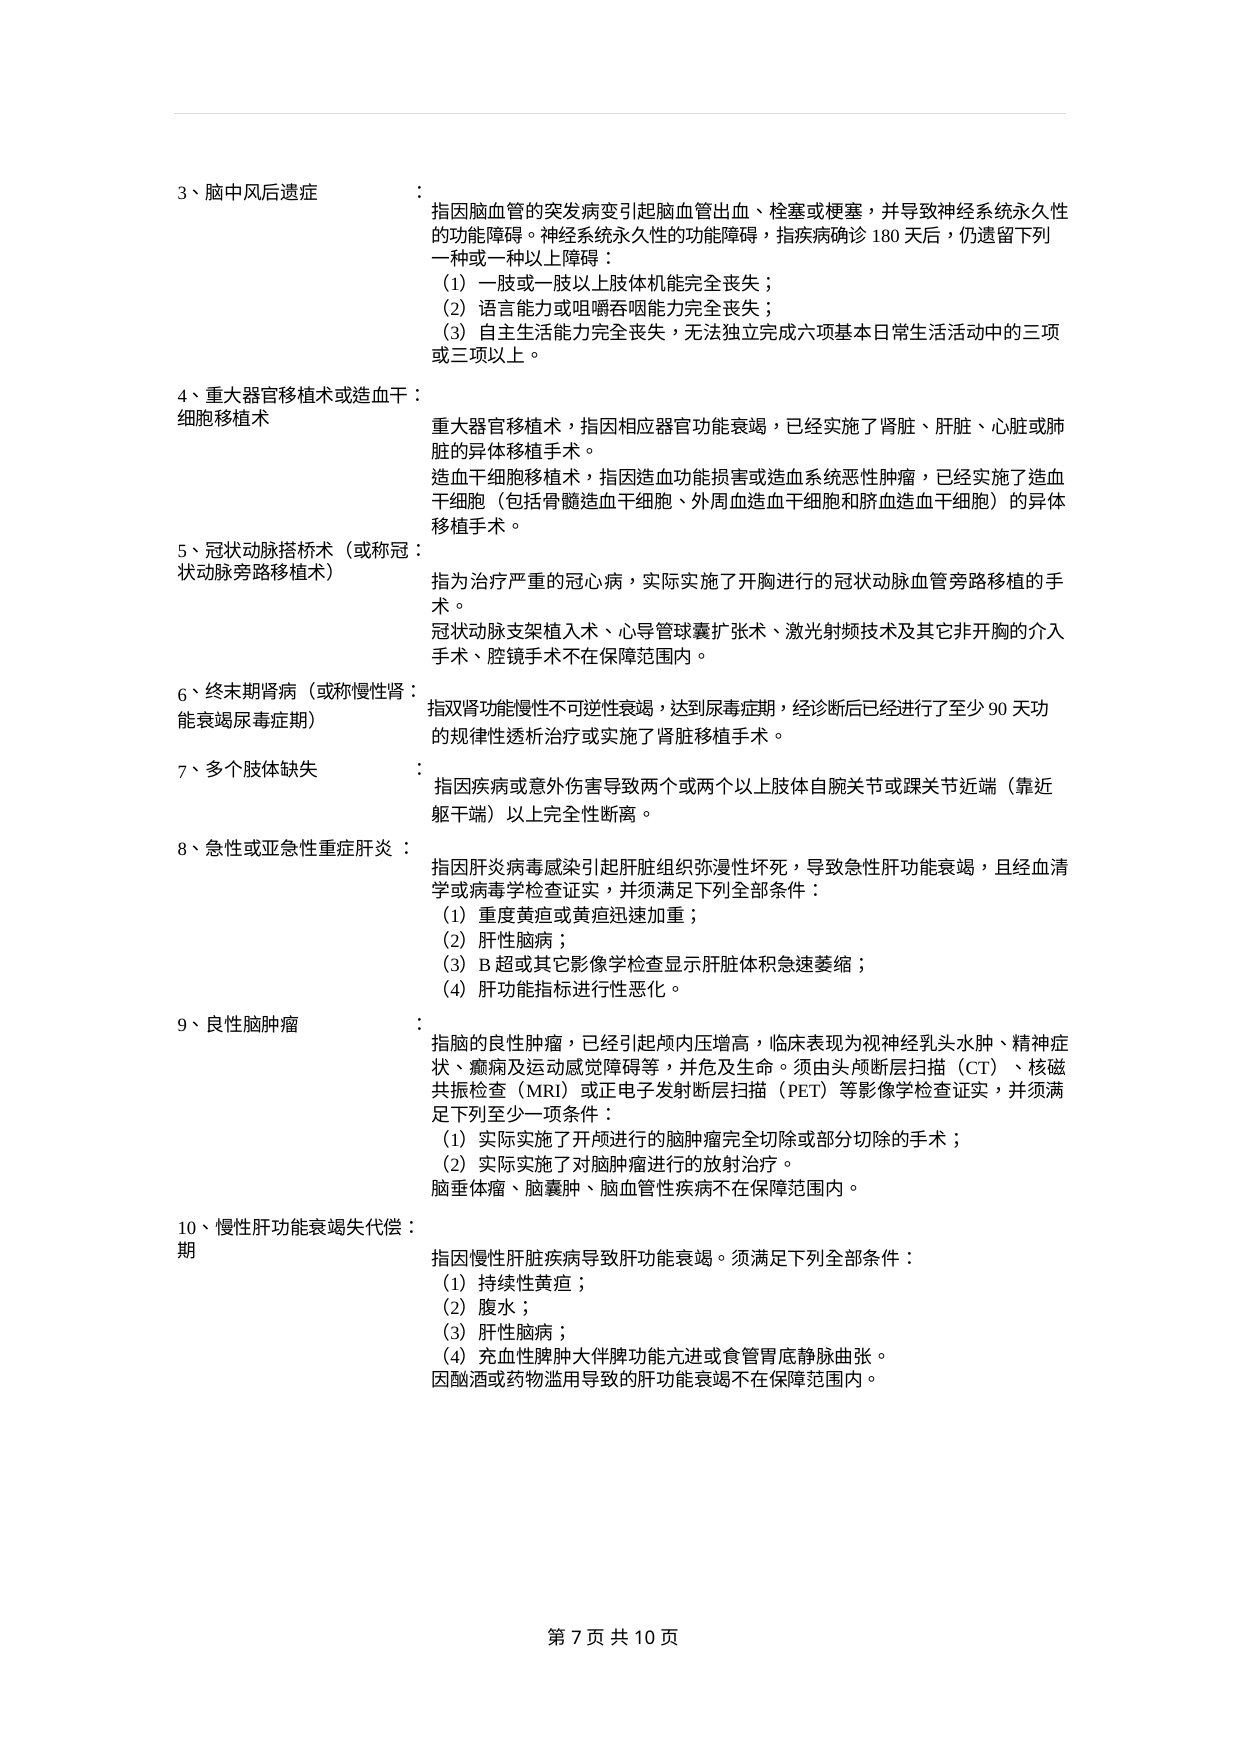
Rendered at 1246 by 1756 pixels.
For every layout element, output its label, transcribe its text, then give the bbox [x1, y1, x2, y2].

text （4）肝功能指标进行性恶化。 [431, 977, 1079, 1002]
text 指为治疗严重的冠心病，实际实施了开胸进行的冠状动脉血管旁路移植的手术。 [431, 568, 1066, 618]
text 指因肝炎病毒感染引起肝脏组织弥漫性坏死，导致急性肝功能衰竭，且经血清 [431, 860, 1079, 878]
text （3）自主生活能力完全丧失，无法独立完成六项基本日常生活活动中的三项或三项以上。 [431, 321, 1066, 368]
text （1）实际实施了开颅进行的脑肿瘤完全切除或部分切除的手术； [431, 1126, 1079, 1151]
text （3）肝性脑病； [431, 1320, 1079, 1344]
text 指因慢性肝脏疾病导致肝功能衰竭。须满足下列全部条件： [431, 1246, 1079, 1270]
text （2）腹水； [431, 1295, 1079, 1320]
text （2）肝性脑病； [431, 928, 1079, 952]
text 指因脑血管的突发病变引起脑血管出血、栓塞或梗塞，并导致神经系统永久性 [431, 203, 1079, 222]
text 4、重大器官移植术或造血干： 细胞移植术 [177, 384, 429, 431]
text （1）重度黄疸或黄疸迅速加重； [431, 903, 1079, 928]
text 9、良性脑肿瘤 ： [177, 1015, 1079, 1035]
text 3、脑中风后遗症 ： [177, 183, 1079, 203]
text 造血干细胞移植术，指因造血功能损害或造血系统恶性肿瘤，已经实施了造血干细胞（包括骨髓造血干细胞、外周血造血干细胞和脐血造血干细胞）的异体移植手术。 [431, 464, 1066, 539]
text 8、急性或亚急性重症肝炎 ： [177, 840, 1079, 860]
text 的功能障碍。神经系统永久性的功能障碍，指疾病确诊 180 天后，仍遗留下列一种或一种以上障碍： [431, 223, 1066, 271]
text 6、终末期肾病（或称慢性肾： 指双肾功能慢性不可逆性衰竭，达到尿毒症期，经诊断后已经进行了至少 90 天功能衰竭尿毒症期） [177, 699, 1066, 733]
text （1）一肢或一肢以上肢体机能完全丧失； [431, 271, 1079, 296]
text （1）持续性黄疸； [431, 1270, 1079, 1295]
text （2）语言能力或咀嚼吞咽能力完全丧失； [431, 296, 1079, 320]
text （2）实际实施了对脑肿瘤进行的放射治疗。 [431, 1151, 1079, 1176]
text 重大器官移植术，指因相应器官功能衰竭，已经实施了肾脏、肝脏、心脏或肺脏的异体移植手术。 [431, 414, 1066, 464]
text 5、冠状动脉搭桥术（或称冠： 状动脉旁路移植术） [177, 538, 429, 585]
text 状、癫痫及运动感觉障碍等，并危及生命。须由头颅断层扫描（CT）、核磁共振检查（MRI）或正电子发射断层扫描（PET）等影像学检查证实，并须满足下列至少一项条件： [431, 1055, 1066, 1126]
text 的规律性透析治疗或实施了肾脏移植手术。 [431, 733, 1079, 746]
text （3）B 超或其它影像学检查显示肝脏体积急速萎缩； [431, 952, 1079, 977]
text （4）充血性脾肿大伴脾功能亢进或食管胃底静脉曲张。因酗酒或药物滥用导致的肝功能衰竭不在保障范围内。 [431, 1345, 892, 1392]
text 学或病毒学检查证实，并须满足下列全部条件： [431, 878, 1079, 903]
text 冠状动脉支架植入术、心导管球囊扩张术、激光射频技术及其它非开胸的介入手术、腔镜手术不在保障范围内。 [431, 619, 1066, 669]
text 10、慢性肝功能衰竭失代偿： 期 [177, 1216, 429, 1263]
text 脑垂体瘤、脑囊肿、脑血管性疾病不在保障范围内。 [431, 1176, 1079, 1200]
text 指脑的良性肿瘤，已经引起颅内压增高，临床表现为视神经乳头水肿、精神症 [431, 1035, 1079, 1054]
text 7、多个肢体缺失 ： 指因疾病或意外伤害导致两个或两个以上肢体自腕关节或踝关节近端（靠近躯干端）以上完全性断离。 [177, 760, 1066, 827]
